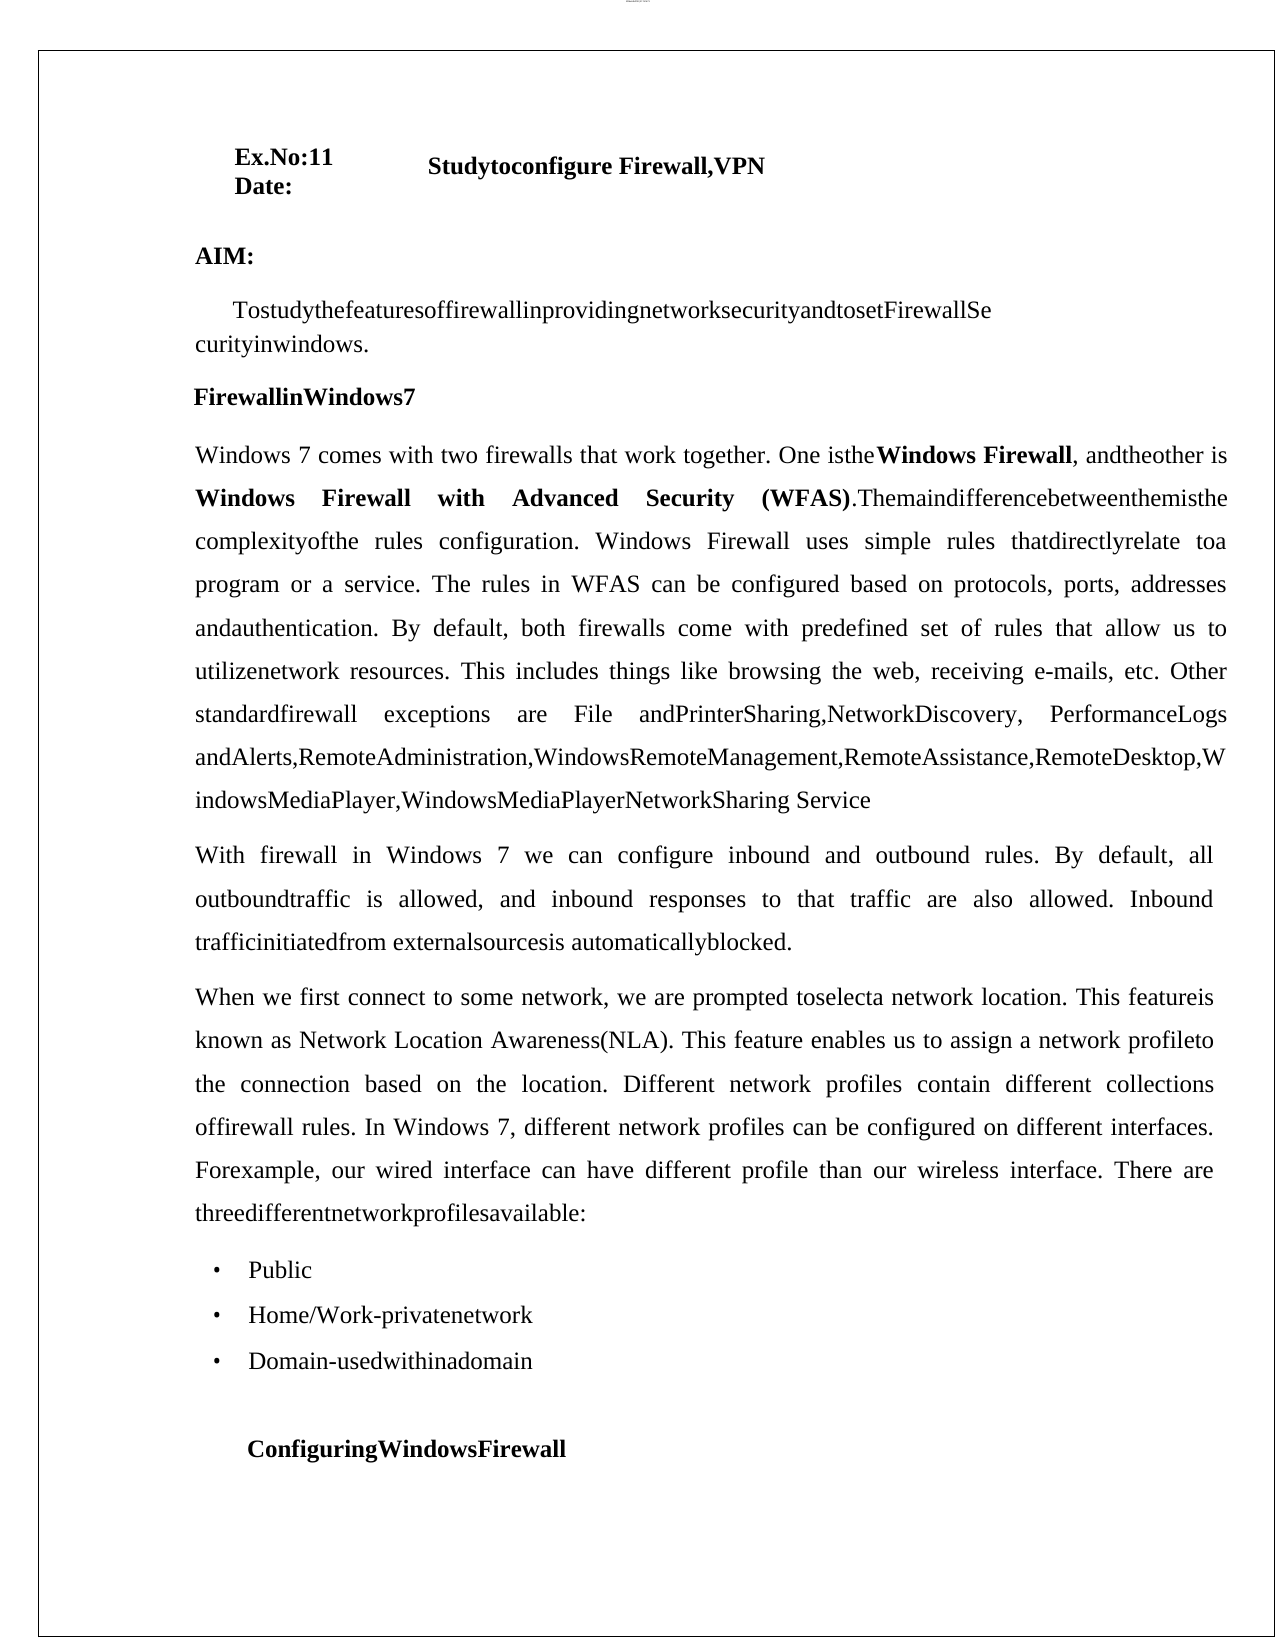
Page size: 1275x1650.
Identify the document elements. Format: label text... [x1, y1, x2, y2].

list Public [212, 1254, 1274, 1285]
subtitle Ex.No:11 [234, 142, 352, 171]
text Date: [234, 171, 352, 199]
list Home/Work-privatenetwork [212, 1299, 1274, 1331]
subtitle Studytoconfigure Firewall,VPN [428, 151, 1274, 180]
subtitle FirewallinWindows7 [193, 382, 1274, 411]
text Windows 7 comes with two firewalls that work together. One istheWindows Firewall, andtheother is Windows Firewall with Advanced Security (WFAS).Themaindifferencebetweenthemisthe complexityofthe rules configuration. Windows Firewall uses simple rules thatdirectlyrelate toa program or a service. The rules in WFAS can be configured based on protocols, ports, addresses andauthentication. By default, both firewalls come with predefined set of rules that allow us to utilizenetwork resources. This includes things like browsing the web, receiving e-mails, etc. Other standardfirewall exceptions are File andPrinterSharing,NetworkDiscovery, PerformanceLogs andAlerts,RemoteAdministration,WindowsRemoteManagement,RemoteAssistance,RemoteDesktop,WindowsMediaPlayer,WindowsMediaPlayerNetworkSharing Service [195, 440, 1228, 814]
text When we first connect to some network, we are prompted toselecta network location. This featureis known as Network Location Awareness(NLA). This feature enables us to assign a network profileto the connection based on the location. Different network profiles contain different collections offirewall rules. In Windows 7, different network profiles can be configured on different interfaces. Forexample, our wired interface can have different profile than our wireless interface. There are threedifferentnetworkprofilesavailable: [195, 982, 1215, 1227]
subtitle ConfiguringWindowsFirewall [247, 1434, 1274, 1463]
text TostudythefeaturesoffirewallinprovidingnetworksecurityandtosetFirewallSecurityinwindows. [195, 296, 1003, 357]
list Domain-usedwithinadomain [212, 1345, 1274, 1377]
text With firewall in Windows 7 we can configure inbound and outbound rules. By default, all outboundtraffic is allowed, and inbound responses to that traffic are also allowed. Inbound trafficinitiatedfrom externalsourcesis automaticallyblocked. [195, 841, 1215, 956]
text AIM: [195, 241, 1274, 270]
